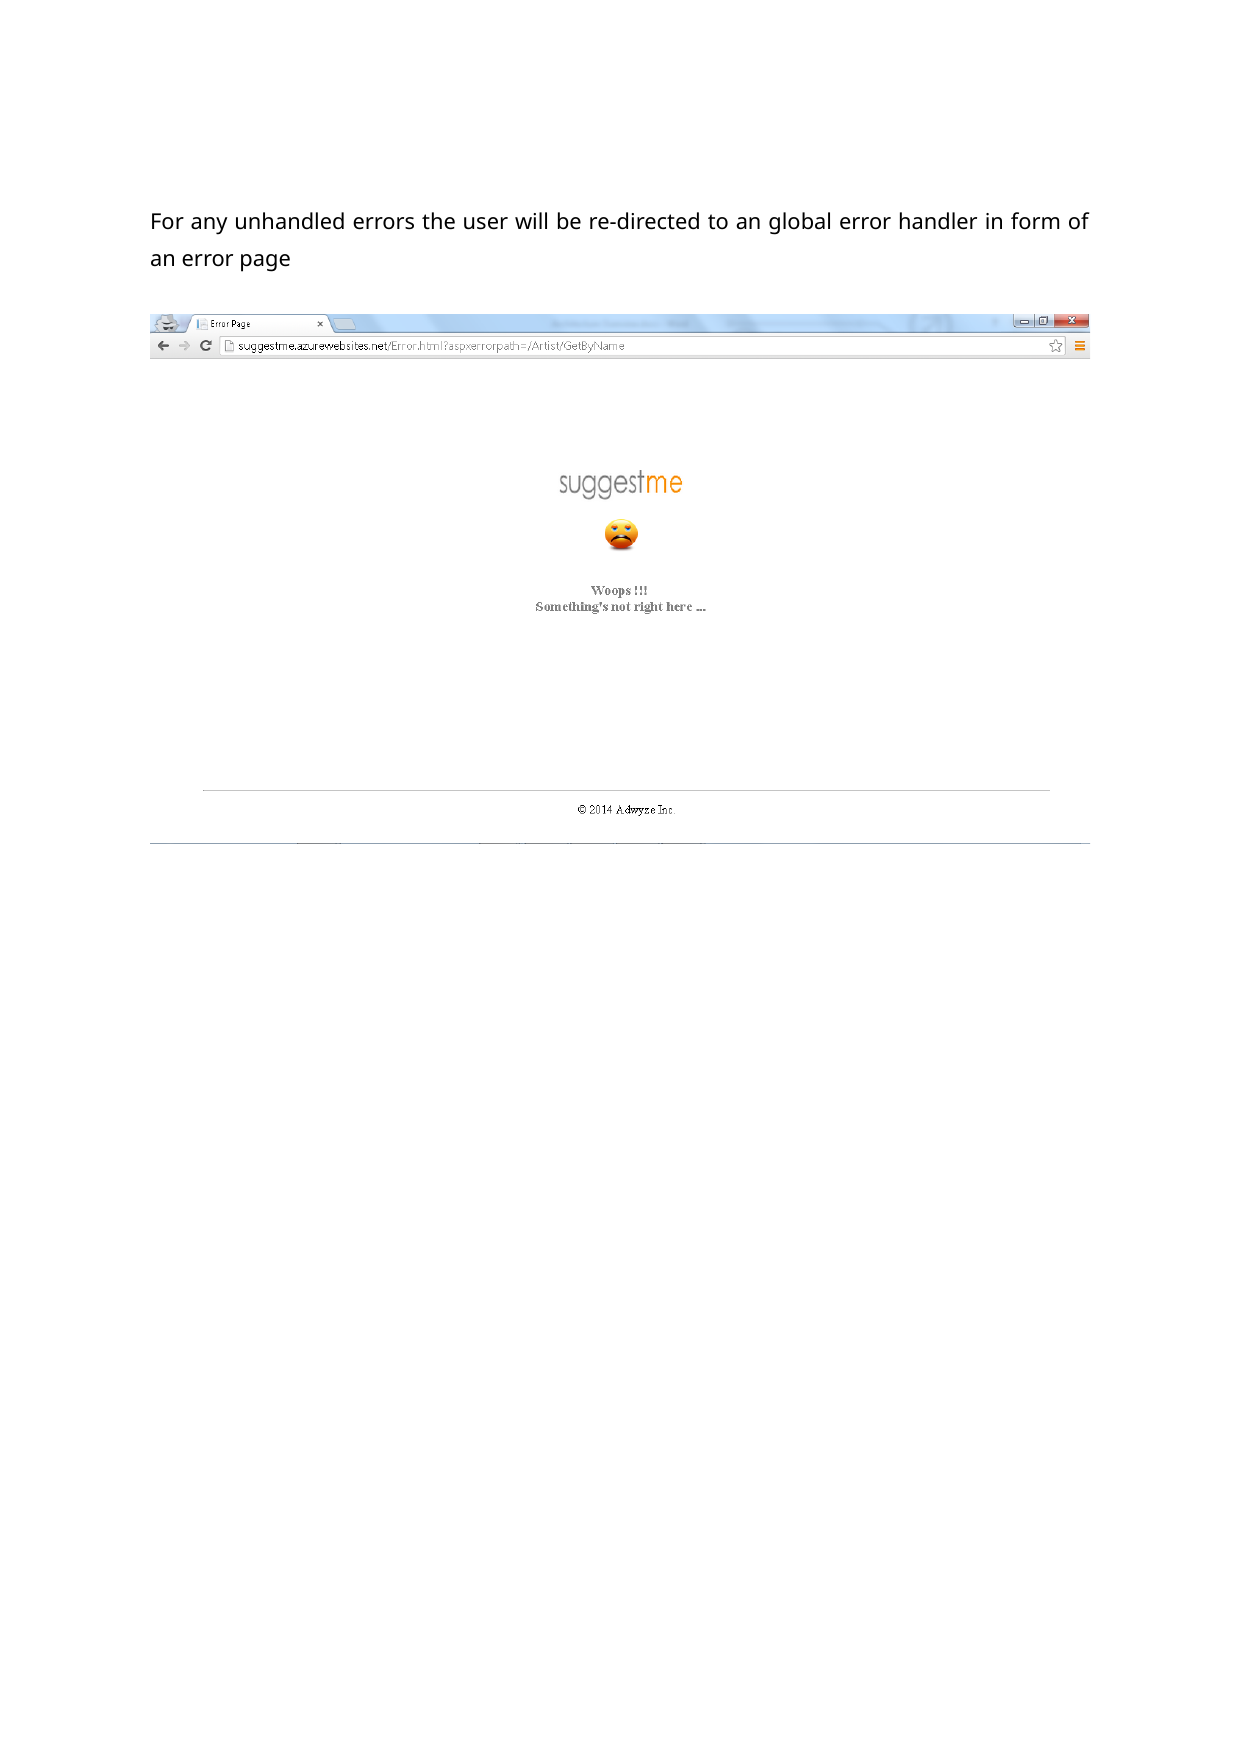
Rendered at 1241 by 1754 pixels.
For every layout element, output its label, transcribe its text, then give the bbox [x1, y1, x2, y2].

text For any unhandled errors the user will be re-directed to an global error handler in form of an error page [150, 202, 1090, 277]
picture [150, 314, 1091, 844]
